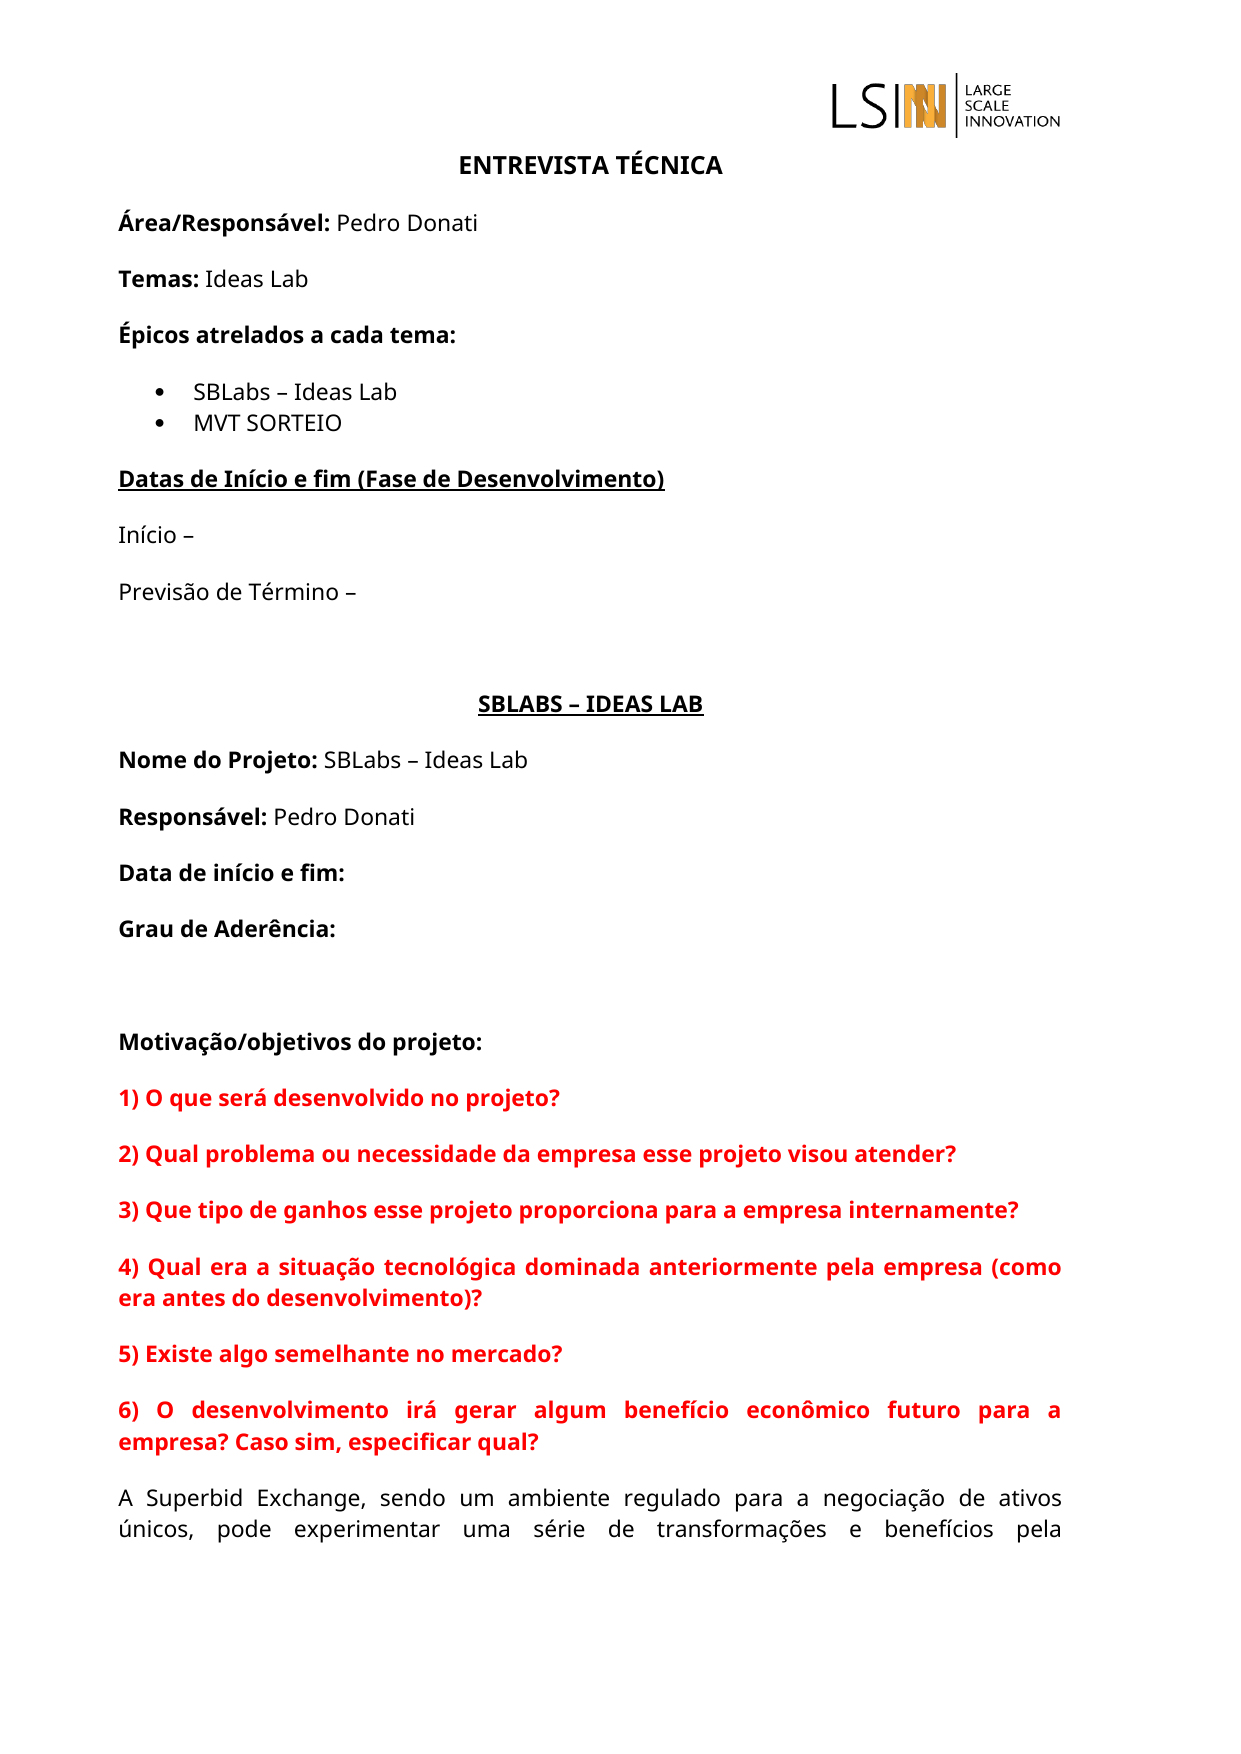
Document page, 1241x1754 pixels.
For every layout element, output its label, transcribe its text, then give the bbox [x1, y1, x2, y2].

text Épicos atrelados a cada tema: [118, 319, 1063, 350]
picture [824, 73, 1064, 138]
text Nome do Projeto: SBLabs – Ideas Lab [118, 744, 1063, 775]
text Temas: Ideas Lab [118, 263, 1063, 294]
list MVT SORTEIO [156, 407, 1063, 438]
text 4) Qual era a situação tecnológica dominada anteriormente pela empresa (como era antes do desenvolvimento)? [118, 1250, 1063, 1313]
text 6) O desenvolvimento irá gerar algum benefício econômico futuro para a empresa? Caso sim, especificar qual? [118, 1394, 1063, 1457]
text 3) Que tipo de ganhos esse projeto proporciona para a empresa internamente? [118, 1194, 1063, 1225]
text ENTREVISTA TÉCNICA [118, 148, 1063, 182]
list SBLabs – Ideas Lab [156, 375, 1063, 407]
text Data de início e fim: [118, 857, 1063, 888]
text Responsável: Pedro Donati [118, 800, 1063, 832]
text Motivação/objetivos do projeto: [118, 1025, 1063, 1057]
text Início – [118, 519, 1063, 550]
text Previsão de Término – [118, 575, 1063, 607]
text Área/Responsável: Pedro Donati [118, 207, 1063, 238]
text Grau de Aderência: [118, 913, 1063, 944]
text 1) O que será desenvolvido no projeto? [118, 1082, 1063, 1113]
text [118, 1482, 1063, 1544]
text 5) Existe algo semelhante no mercado? [118, 1338, 1063, 1369]
text 2) Qual problema ou necessidade da empresa esse projeto visou atender? [118, 1138, 1063, 1169]
text Datas de Início e fim (Fase de Desenvolvimento) [118, 463, 1063, 494]
text SBLABS – IDEAS LAB [118, 688, 1063, 719]
